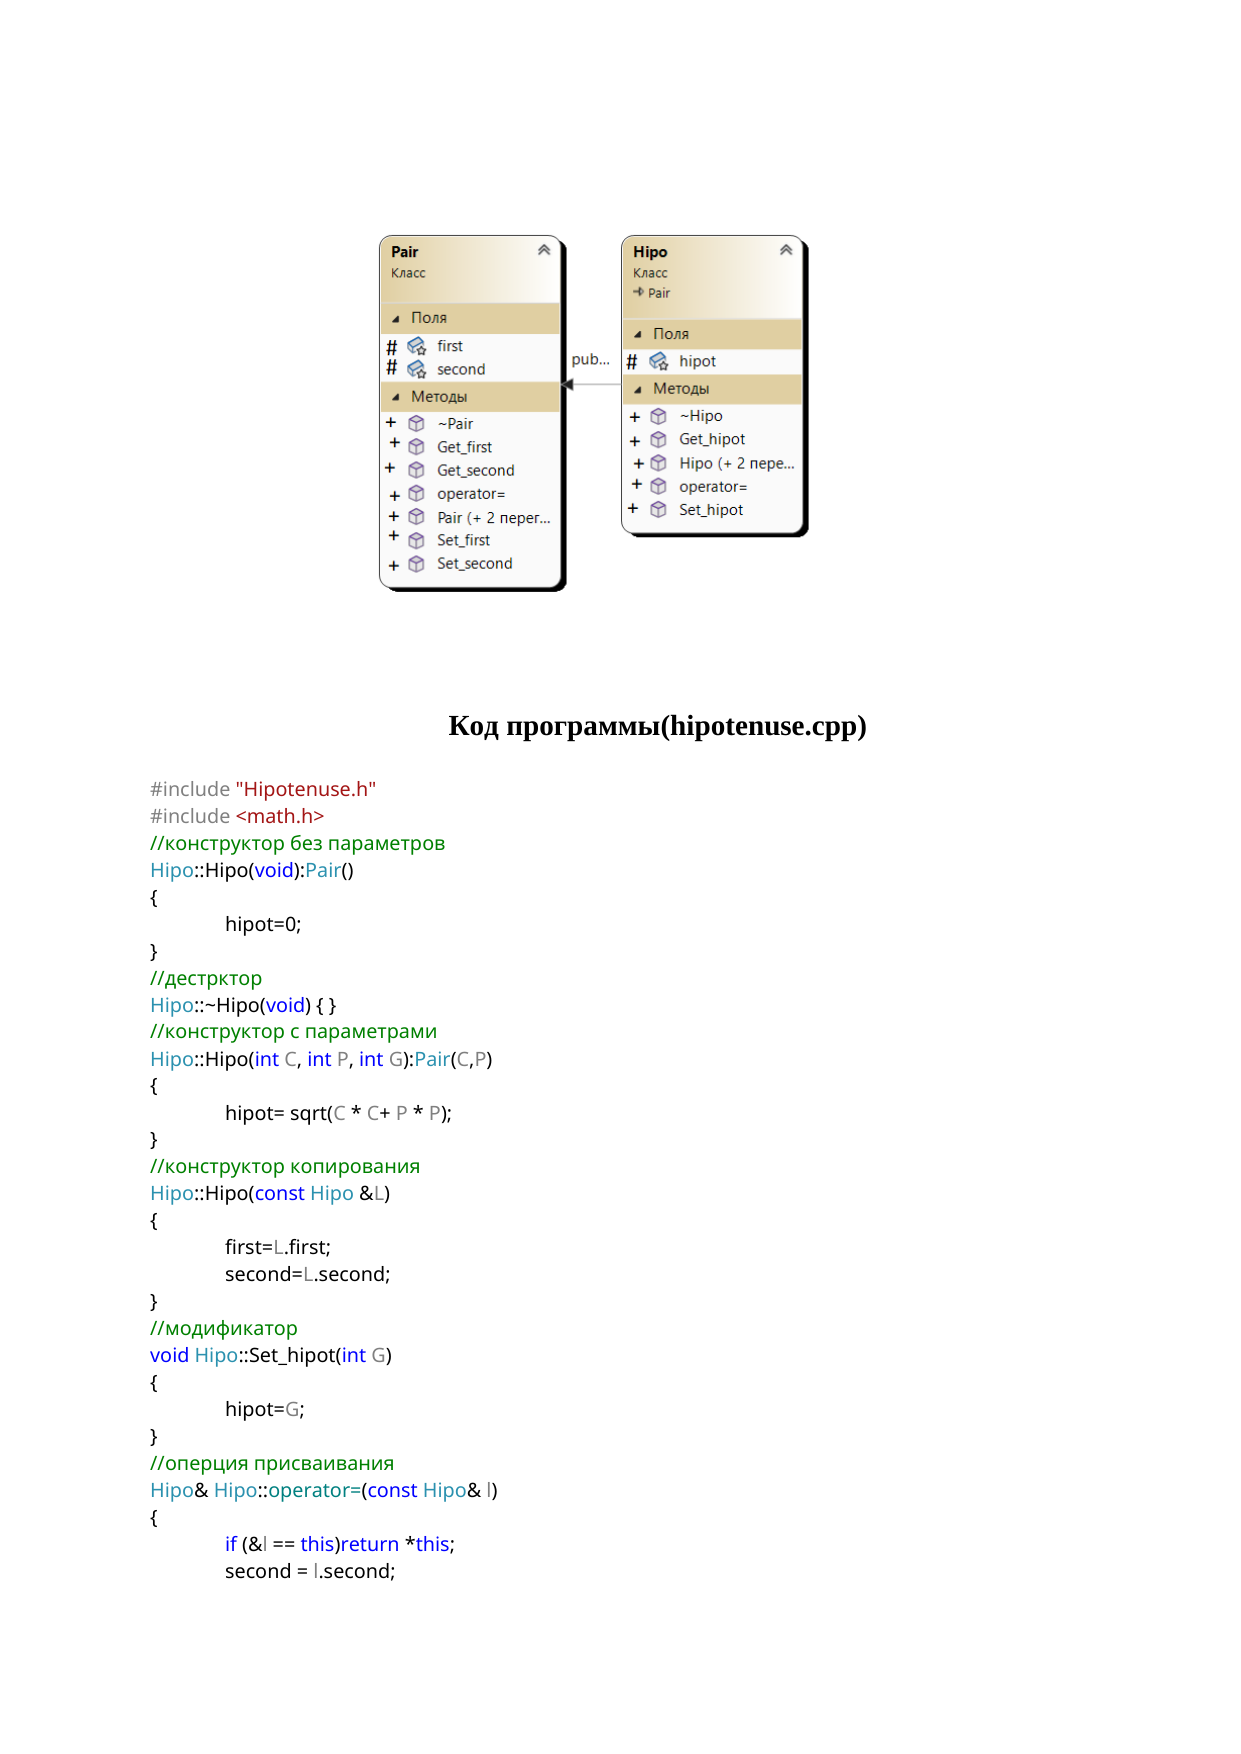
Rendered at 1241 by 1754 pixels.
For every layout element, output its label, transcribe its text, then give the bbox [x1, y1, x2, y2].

text Hipo::~Hipo(void) { } [150, 991, 1090, 1018]
text //конструктор без параметров [150, 829, 1090, 856]
text Hipo& Hipo::operator=(const Hipo& l) [150, 1476, 1090, 1503]
text //модификатор [150, 1314, 1090, 1342]
text } [150, 1126, 1090, 1153]
text #include <math.h> [150, 802, 1090, 829]
text hipot= sqrt(C * C+ P * P); [150, 1099, 1090, 1126]
text second = l.second; [150, 1557, 1090, 1584]
text Hipo::Hipo(int C, int P, int G):Pair(C,P) [150, 1045, 1090, 1072]
text void Hipo::Set_hipot(int G) [150, 1342, 1090, 1368]
text } [150, 1422, 1090, 1449]
text hipot=0; [150, 910, 1090, 937]
text if (&l == this)return *this; [150, 1530, 1090, 1557]
text } [150, 1288, 1090, 1314]
text Hipo::Hipo(const Hipo &L) [150, 1180, 1090, 1207]
text { [150, 1503, 1090, 1530]
text { [150, 1072, 1090, 1099]
text //дестрктор [150, 964, 1090, 991]
text first=L.first; [150, 1234, 1090, 1261]
picture [150, 150, 1090, 692]
text { [150, 883, 1090, 910]
text { [150, 1368, 1090, 1396]
text } [150, 937, 1090, 964]
text hipot=G; [150, 1396, 1090, 1422]
text second=L.second; [150, 1261, 1090, 1288]
text //конструктор копирования [150, 1153, 1090, 1180]
text { [150, 1207, 1090, 1234]
subtitle Код программы(hipotenuse.cpp) [150, 708, 1090, 742]
text //оперция присваивания [150, 1449, 1090, 1476]
text Hipo::Hipo(void):Pair() [150, 856, 1090, 883]
text //конструктор с параметрами [150, 1018, 1090, 1045]
text #include "Hipotenuse.h" [150, 775, 1090, 802]
